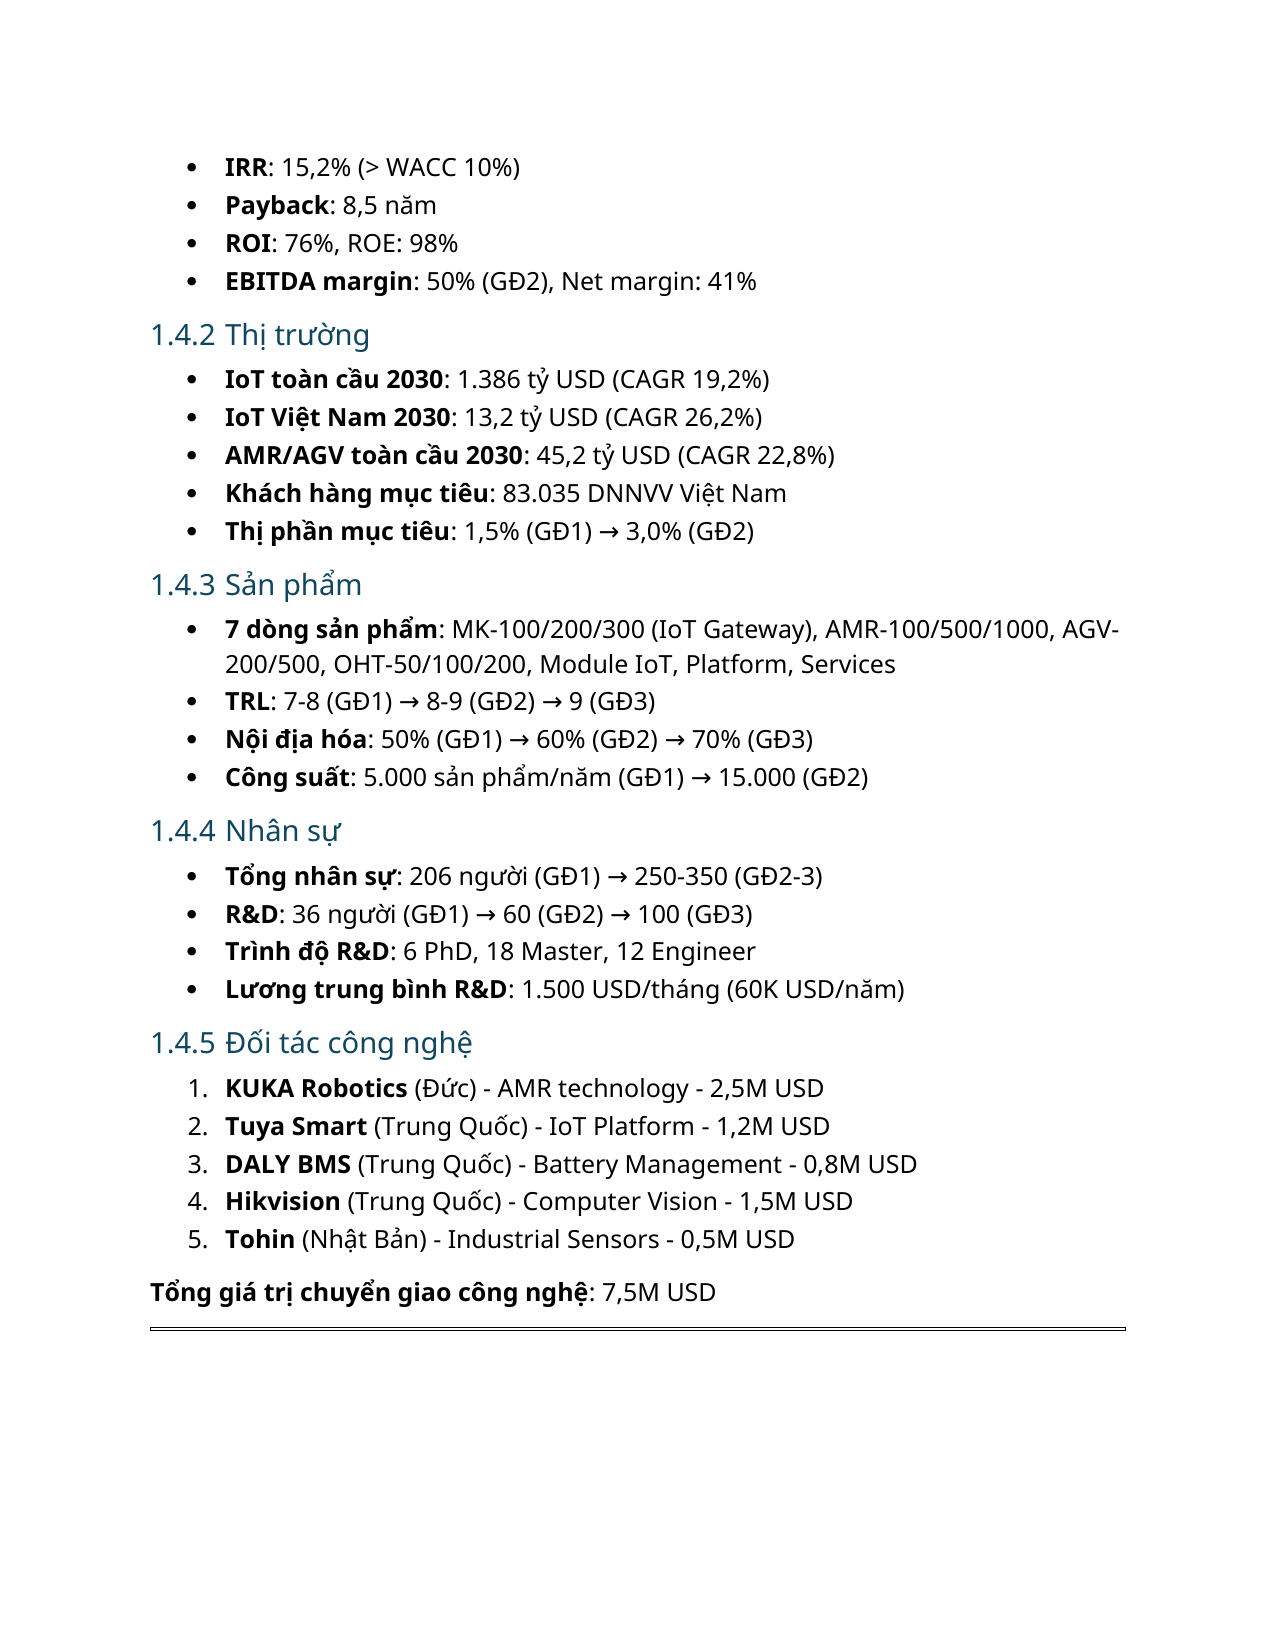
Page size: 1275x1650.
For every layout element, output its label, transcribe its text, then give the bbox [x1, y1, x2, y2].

list AMR/AGV toàn cầu 2030: 45,2 tỷ USD (CAGR 22,8%) [187, 438, 1125, 472]
list Tổng nhân sự: 206 người (GĐ1) → 250-350 (GĐ2-3) [187, 858, 1125, 892]
subtitle 1.4.3 Sản phẩm [150, 564, 1125, 604]
list Tuya Smart (Trung Quốc) - IoT Platform - 1,2M USD [187, 1108, 1125, 1142]
subtitle 1.4.5 Đối tác công nghệ [150, 1023, 1125, 1062]
list Tohin (Nhật Bản) - Industrial Sensors - 0,5M USD [187, 1222, 1125, 1256]
list TRL: 7-8 (GĐ1) → 8-9 (GĐ2) → 9 (GĐ3) [187, 684, 1125, 718]
list DALY BMS (Trung Quốc) - Battery Management - 0,8M USD [187, 1146, 1125, 1180]
list Nội địa hóa: 50% (GĐ1) → 60% (GĐ2) → 70% (GĐ3) [187, 722, 1125, 756]
list ROI: 76%, ROE: 98% [187, 226, 1125, 260]
list R&D: 36 người (GĐ1) → 60 (GĐ2) → 100 (GĐ3) [187, 896, 1125, 930]
list IRR: 15,2% (> WACC 10%) [187, 150, 1125, 184]
list Công suất: 5.000 sản phẩm/năm (GĐ1) → 15.000 (GĐ2) [187, 760, 1125, 794]
list EBITDA margin: 50% (GĐ2), Net margin: 41% [187, 263, 1125, 297]
list Khách hàng mục tiêu: 83.035 DNNVV Việt Nam [187, 476, 1125, 510]
list Trình độ R&D: 6 PhD, 18 Master, 12 Engineer [187, 934, 1125, 968]
subtitle 1.4.4 Nhân sự [150, 810, 1125, 850]
subtitle 1.4.2 Thị trường [150, 314, 1125, 354]
list IoT toàn cầu 2030: 1.386 tỷ USD (CAGR 19,2%) [187, 362, 1125, 396]
list 7 dòng sản phẩm: MK-100/200/300 (IoT Gateway), AMR-100/500/1000, AGV-200/500, OHT-50/100/200, Module IoT, Platform, Services [187, 612, 1125, 680]
list Hikvision (Trung Quốc) - Computer Vision - 1,5M USD [187, 1184, 1125, 1218]
list Thị phần mục tiêu: 1,5% (GĐ1) → 3,0% (GĐ2) [187, 513, 1125, 547]
list Lương trung bình R&D: 1.500 USD/tháng (60K USD/năm) [187, 972, 1125, 1006]
list IoT Việt Nam 2030: 13,2 tỷ USD (CAGR 26,2%) [187, 400, 1125, 434]
list Payback: 8,5 năm [187, 188, 1125, 222]
list KUKA Robotics (Đức) - AMR technology - 2,5M USD [187, 1071, 1125, 1105]
text Tổng giá trị chuyển giao công nghệ: 7,5M USD [150, 1275, 1125, 1309]
